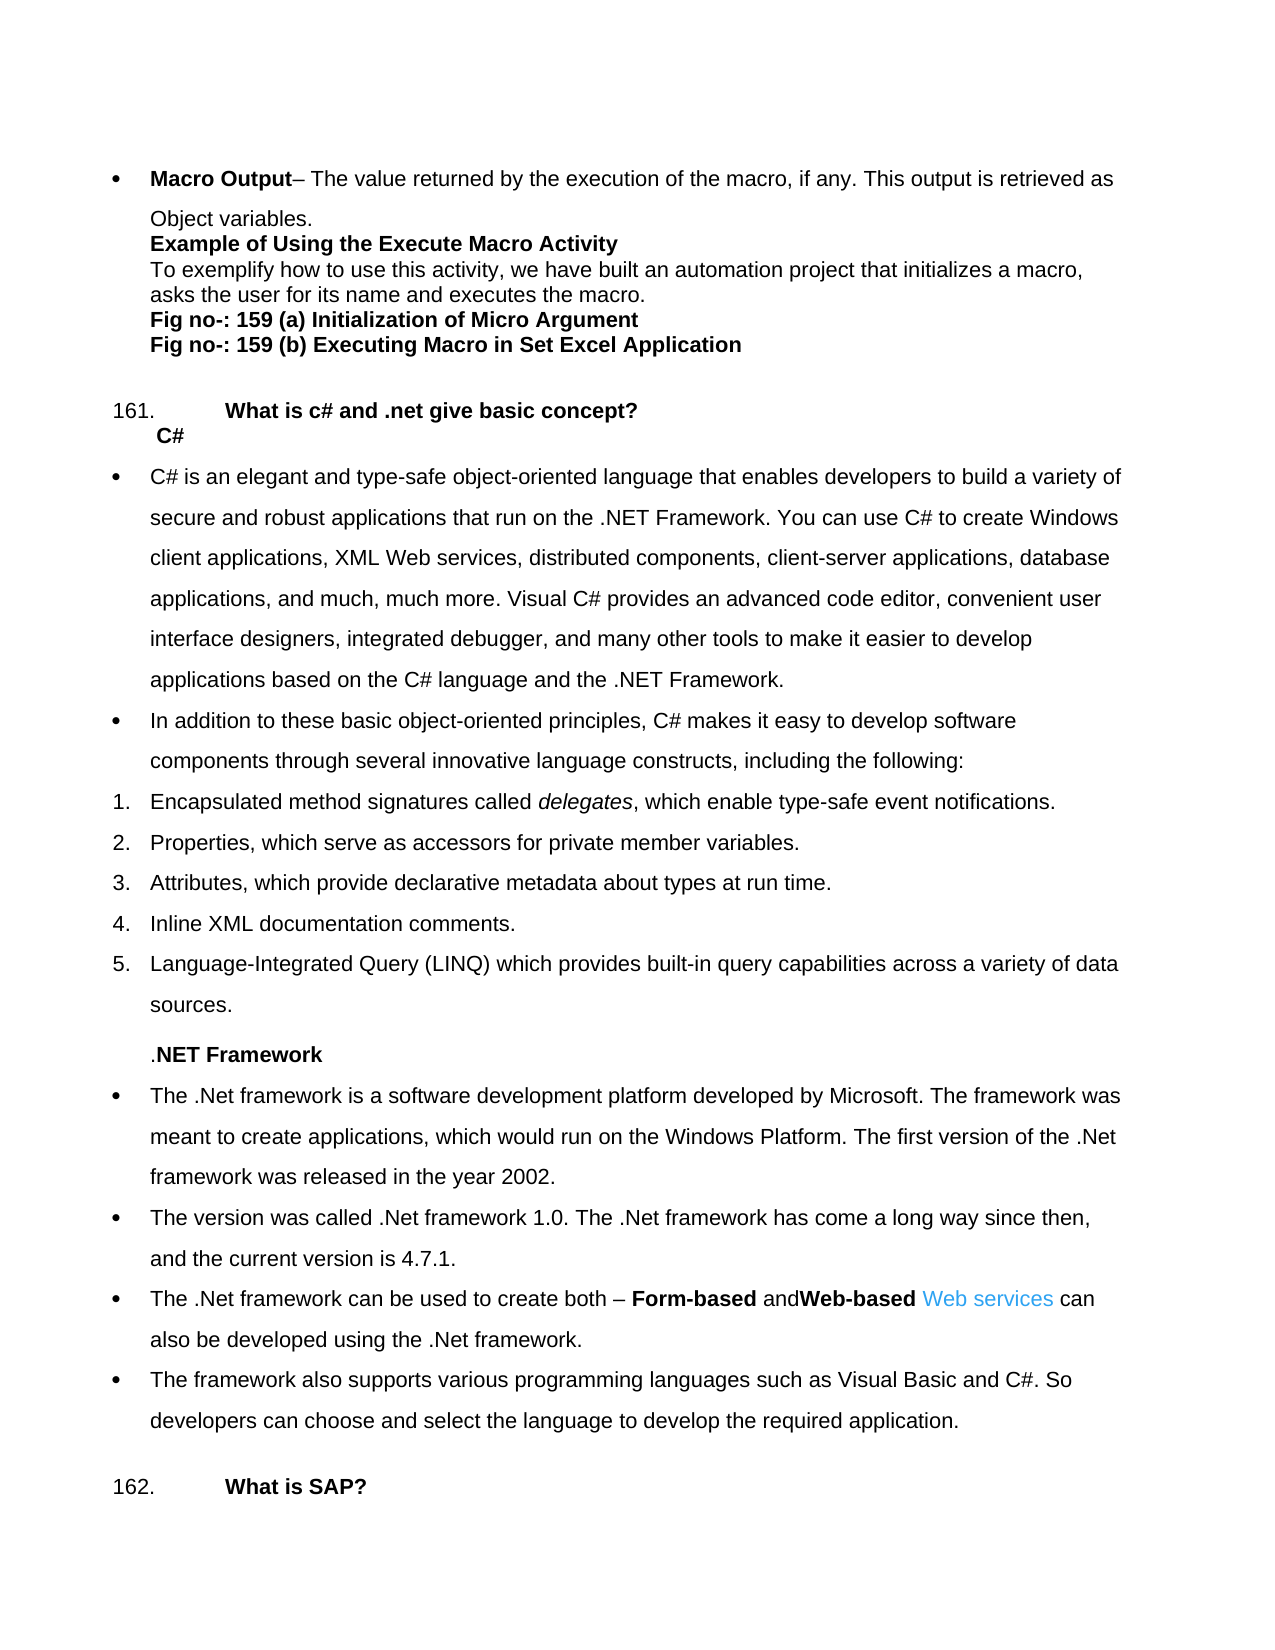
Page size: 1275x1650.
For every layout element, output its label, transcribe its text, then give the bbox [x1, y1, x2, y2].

text To exemplify how to use this activity, we have built an automation project that initializes a macro, asks the user for its name and executes the macro. [150, 256, 1125, 307]
list Encapsulated method signatures called delegates, which enable type-safe event notifications. [112, 773, 1125, 814]
list C# is an elegant and type-safe object-oriented language that enables developers to build a variety of secure and robust applications that run on the .NET Framework. You can use C# to create Windows client applications, XML Web services, distributed components, client-server applications, database applications, and much, much more. Visual C# provides an advanced code editor, convenient user interface designers, integrated debugger, and many other tools to make it easier to develop applications based on the C# language and the .NET Framework. [112, 448, 1125, 692]
list The .Net framework is a software development platform developed by Microsoft. The framework was meant to create applications, which would run on the Windows Platform. The first version of the .Net framework was released in the year 2002. [112, 1067, 1125, 1189]
text .NET Framework [150, 1042, 1125, 1067]
list Attributes, which provide declarative metadata about types at run time. [112, 854, 1125, 895]
text Fig no-: 159 (a) Initialization of Micro Argument [150, 307, 1125, 332]
list The .Net framework can be used to create both – Form-based andWeb-based Web services can also be developed using the .Net framework. [112, 1271, 1125, 1352]
list In addition to these basic object-oriented principles, C# makes it easy to develop software components through several innovative language constructs, including the following: [112, 692, 1125, 773]
list Macro Output– The value returned by the execution of the macro, if any. This output is retrieved as Object variables. [112, 150, 1125, 231]
text Fig no-: 159 (b) Executing Macro in Set Excel Application [150, 332, 1125, 357]
list The version was called .Net framework 1.0. The .Net framework has come a long way since then, and the current version is 4.7.1. [112, 1189, 1125, 1271]
list What is c# and .net give basic concept? [112, 382, 1125, 423]
text C# [150, 423, 1125, 448]
list What is SAP? [112, 1458, 1125, 1499]
text Example of Using the Execute Macro Activity [150, 231, 1125, 256]
list Language-Integrated Query (LINQ) which provides built-in query capabilities across a variety of data sources. [112, 936, 1125, 1017]
list The framework also supports various programming languages such as Visual Basic and C#. So developers can choose and select the language to develop the required application. [112, 1352, 1125, 1433]
list Properties, which serve as accessors for private member variables. [112, 814, 1125, 854]
list Inline XML documentation comments. [112, 895, 1125, 936]
